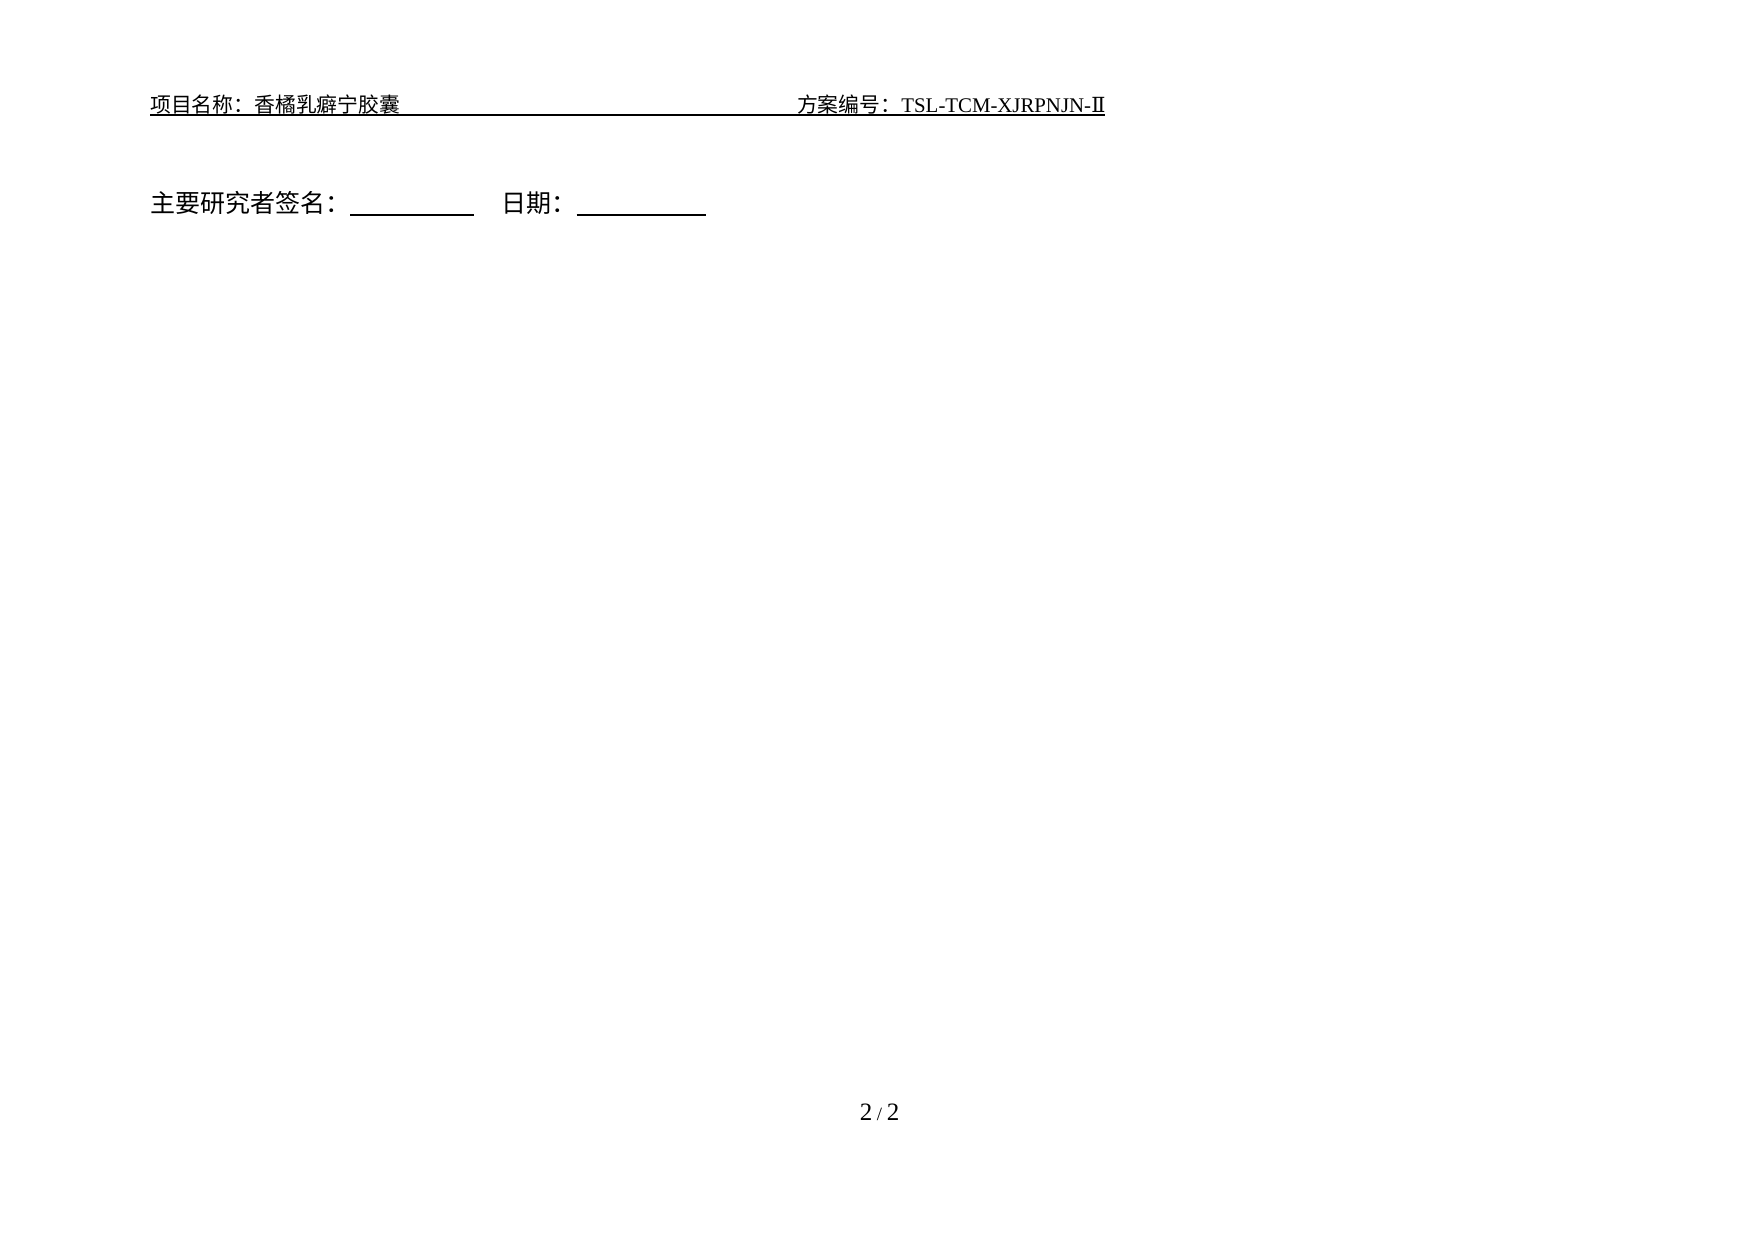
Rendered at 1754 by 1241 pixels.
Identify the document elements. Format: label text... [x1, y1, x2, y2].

text 主要研究者签名： 日期： [150, 169, 1604, 234]
